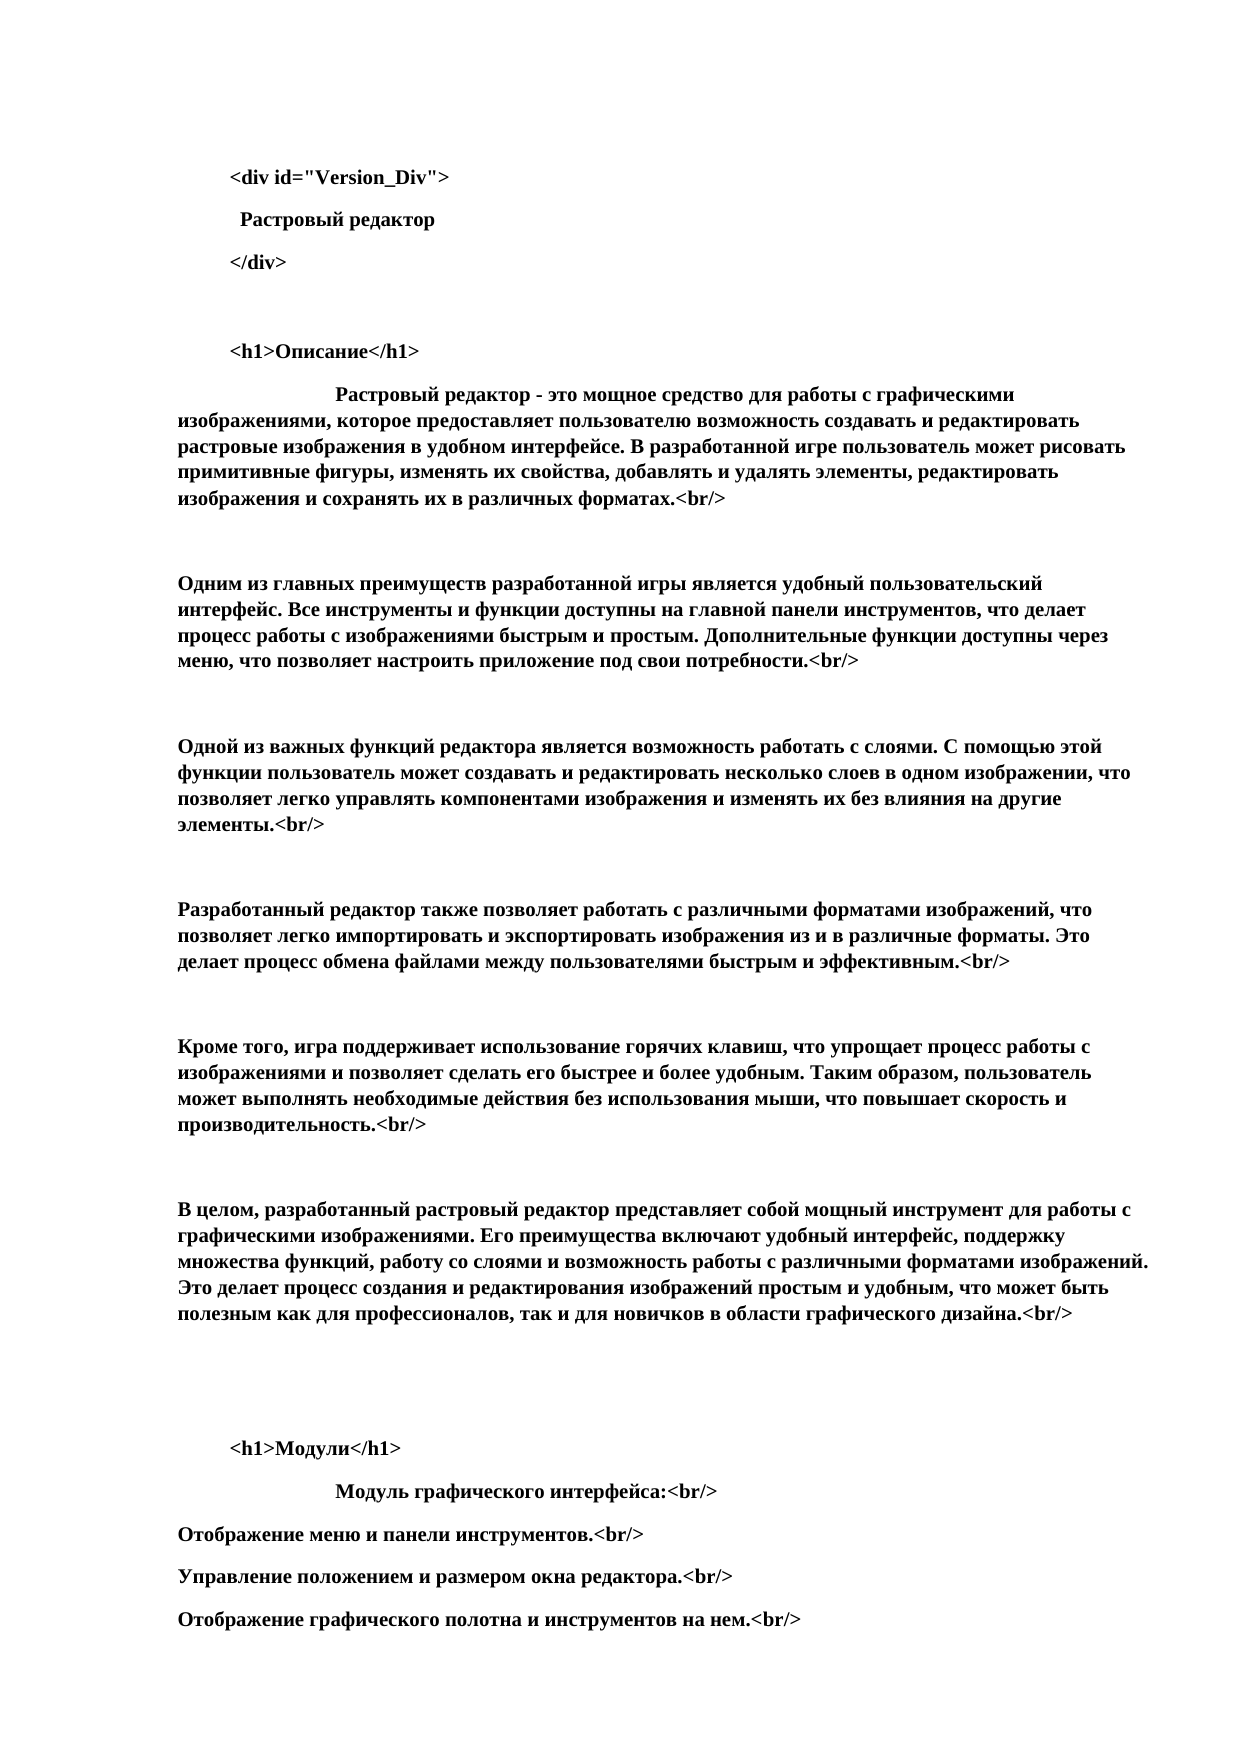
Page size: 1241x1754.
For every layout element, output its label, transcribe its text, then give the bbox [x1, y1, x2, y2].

text <h1>Описание</h1> [177, 339, 1152, 363]
text <div id="Version_Div"> [177, 165, 1152, 189]
text </div> [177, 250, 1152, 274]
text <h1>Модули</h1> [177, 1436, 1152, 1460]
text Отображение меню и панели инструментов.<br/> [177, 1521, 1152, 1546]
text Разработанный редактор также позволяет работать с различными форматами изображений, что позволяет легко импортировать и экспортировать изображения из и в различные форматы. Это делает процесс обмена файлами между пользователями быстрым и эффективным.<br/> [177, 897, 1152, 973]
text Одной из важных функций редактора является возможность работать с слоями. С помощью этой функции пользователь может создавать и редактировать несколько слоев в одном изображении, что позволяет легко управлять компонентами изображения и изменять их без влияния на другие элементы.<br/> [177, 734, 1152, 836]
text В целом, разработанный растровый редактор представляет собой мощный инструмент для работы с графическими изображениями. Его преимущества включают удобный интерфейс, поддержку множества функций, работу со слоями и возможность работы с различными форматами изображений. Это делает процесс создания и редактирования изображений простым и удобным, что может быть полезным как для профессионалов, так и для новичков в области графического дизайна.<br/> [177, 1197, 1152, 1324]
text Одним из главных преимуществ разработанной игры является удобный пользовательский интерфейс. Все инструменты и функции доступны на главной панели инструментов, что делает процесс работы с изображениями быстрым и простым. Дополнительные функции доступны через меню, что позволяет настроить приложение под свои потребности.<br/> [177, 571, 1152, 672]
text Растровый редактор [177, 207, 1152, 231]
text Кроме того, игра поддерживает использование горячих клавиш, что упрощает процесс работы с изображениями и позволяет сделать его быстрее и более удобным. Таким образом, пользователь может выполнять необходимые действия без использования мыши, что повышает скорость и производительность.<br/> [177, 1034, 1152, 1136]
text Растровый редактор - это мощное средство для работы с графическими изображениями, которое предоставляет пользователю возможность создавать и редактировать растровые изображения в удобном интерфейсе. В разработанной игре пользователь может рисовать примитивные фигуры, изменять их свойства, добавлять и удалять элементы, редактировать изображения и сохранять их в различных форматах.<br/> [177, 382, 1152, 509]
text Отображение графического полотна и инструментов на нем.<br/> [177, 1607, 1152, 1631]
text Управление положением и размером окна редактора.<br/> [177, 1564, 1152, 1588]
text Модуль графического интерфейса:<br/> [177, 1479, 1152, 1503]
